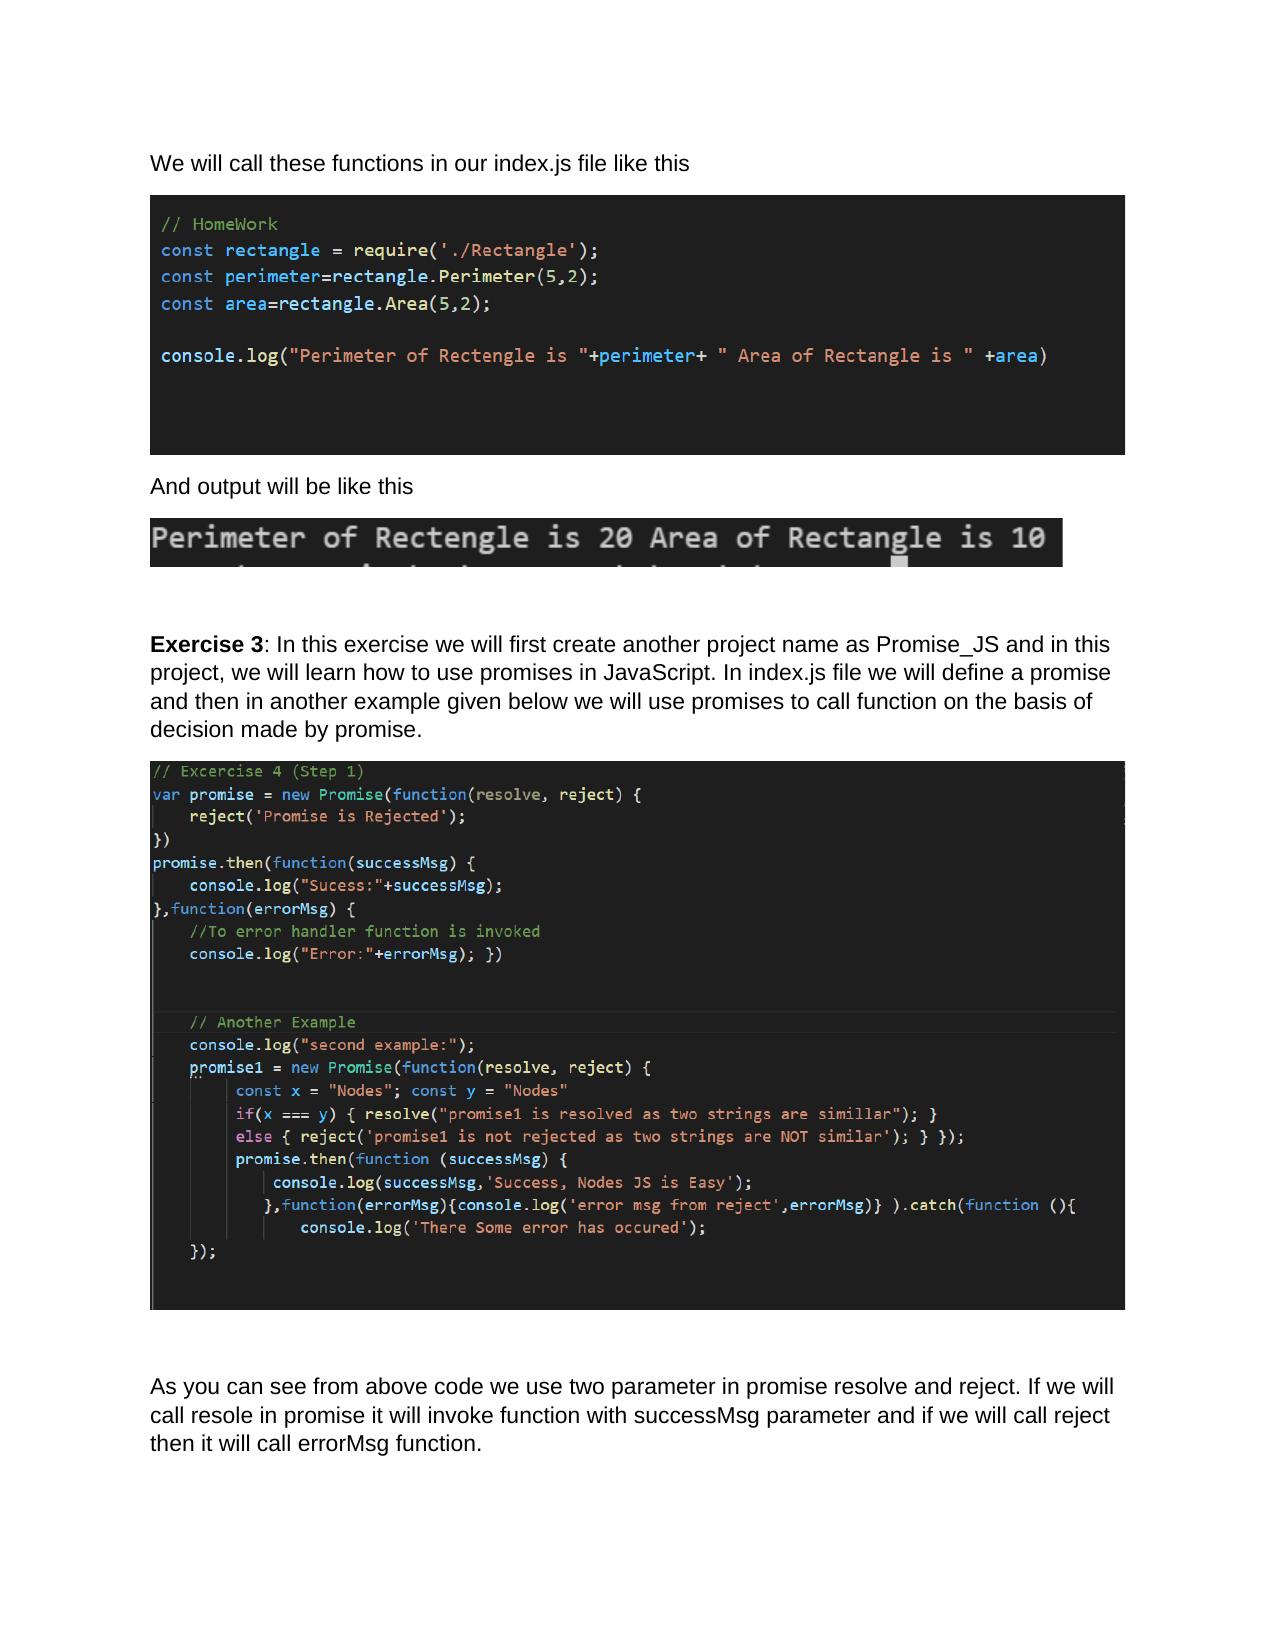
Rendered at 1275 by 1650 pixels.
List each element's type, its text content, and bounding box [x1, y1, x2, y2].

picture [150, 761, 1125, 1310]
picture [150, 518, 1063, 567]
text As you can see from above code we use two parameter in promise resolve and reject. If we will call resole in promise it will invoke function with successMsg parameter and if we will call reject then it will call errorMsg function. [150, 1373, 1125, 1456]
picture [150, 195, 1125, 455]
text We will call these functions in our index.js file like this [150, 150, 1125, 176]
text And output will be like this [150, 473, 1125, 500]
text Exercise 3: In this exercise we will first create another project name as Promise_JS and in this project, we will learn how to use promises in JavaScript. In index.js file we will define a promise and then in another example given below we will use promises to call function on the basis of decision made by promise. [150, 631, 1125, 742]
